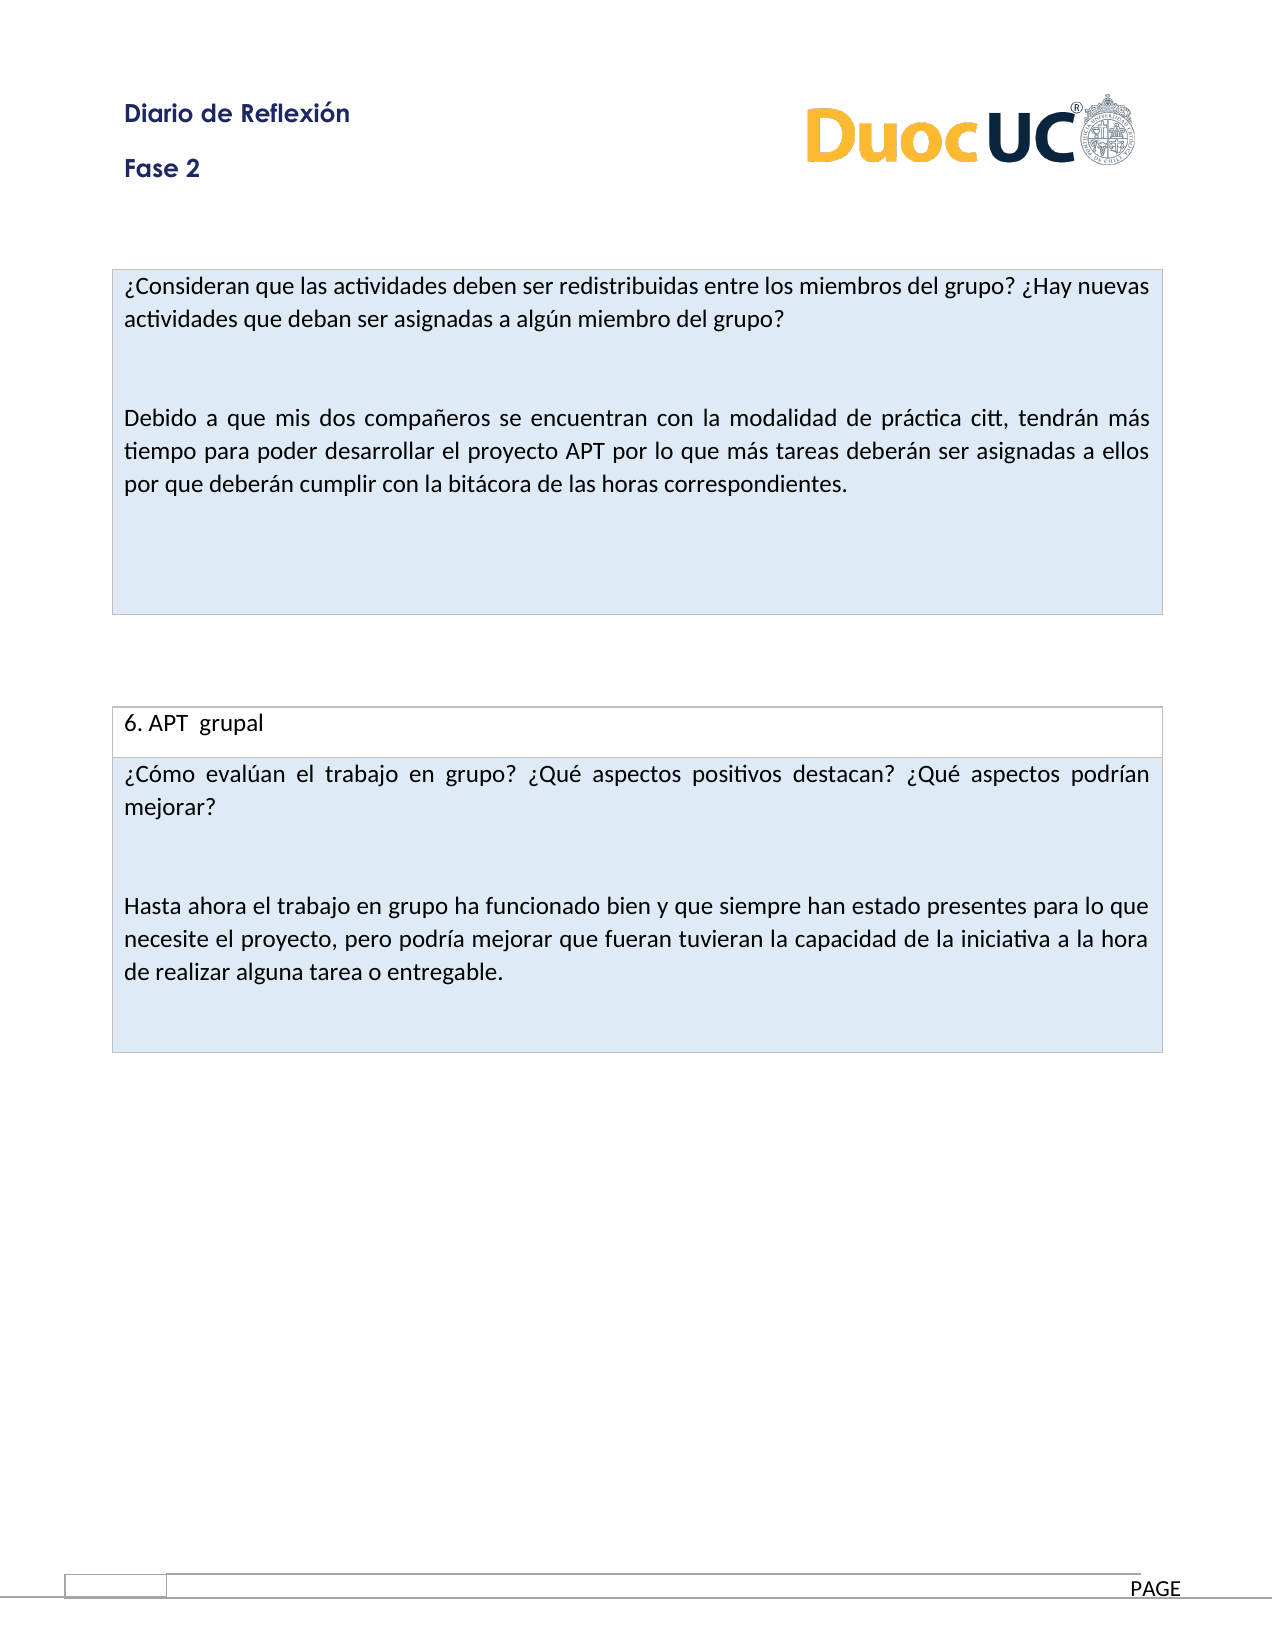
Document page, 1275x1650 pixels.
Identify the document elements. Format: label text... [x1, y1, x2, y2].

table_cell ¿Cómo evalúan el trabajo en grupo? ¿Qué aspectos positivos destacan? ¿Qué aspectos podrían mejorar? Hasta ahora el trabajo en grupo ha funcionado bien y que siempre han estado presentes para lo que necesite el proyecto, pero podría mejorar que fueran tuvieran la capacidad de la iniciativa a la hora de realizar alguna tarea o entregable. [113, 758, 1162, 1052]
table_cell ¿Consideran que las actividades deben ser redistribuidas entre los miembros del grupo? ¿Hay nuevas actividades que deban ser asignadas a algún miembro del grupo? Debido a que mis dos compañeros se encuentran con la modalidad de práctica citt, tendrán más tiempo para poder desarrollar el proyecto APT por lo que más tareas deberán ser asignadas a ellos por que deberán cumplir con la bitácora de las horas correspondientes. [113, 270, 1162, 614]
table_header 6. APT grupal [113, 708, 1162, 757]
picture [807, 94, 1135, 165]
